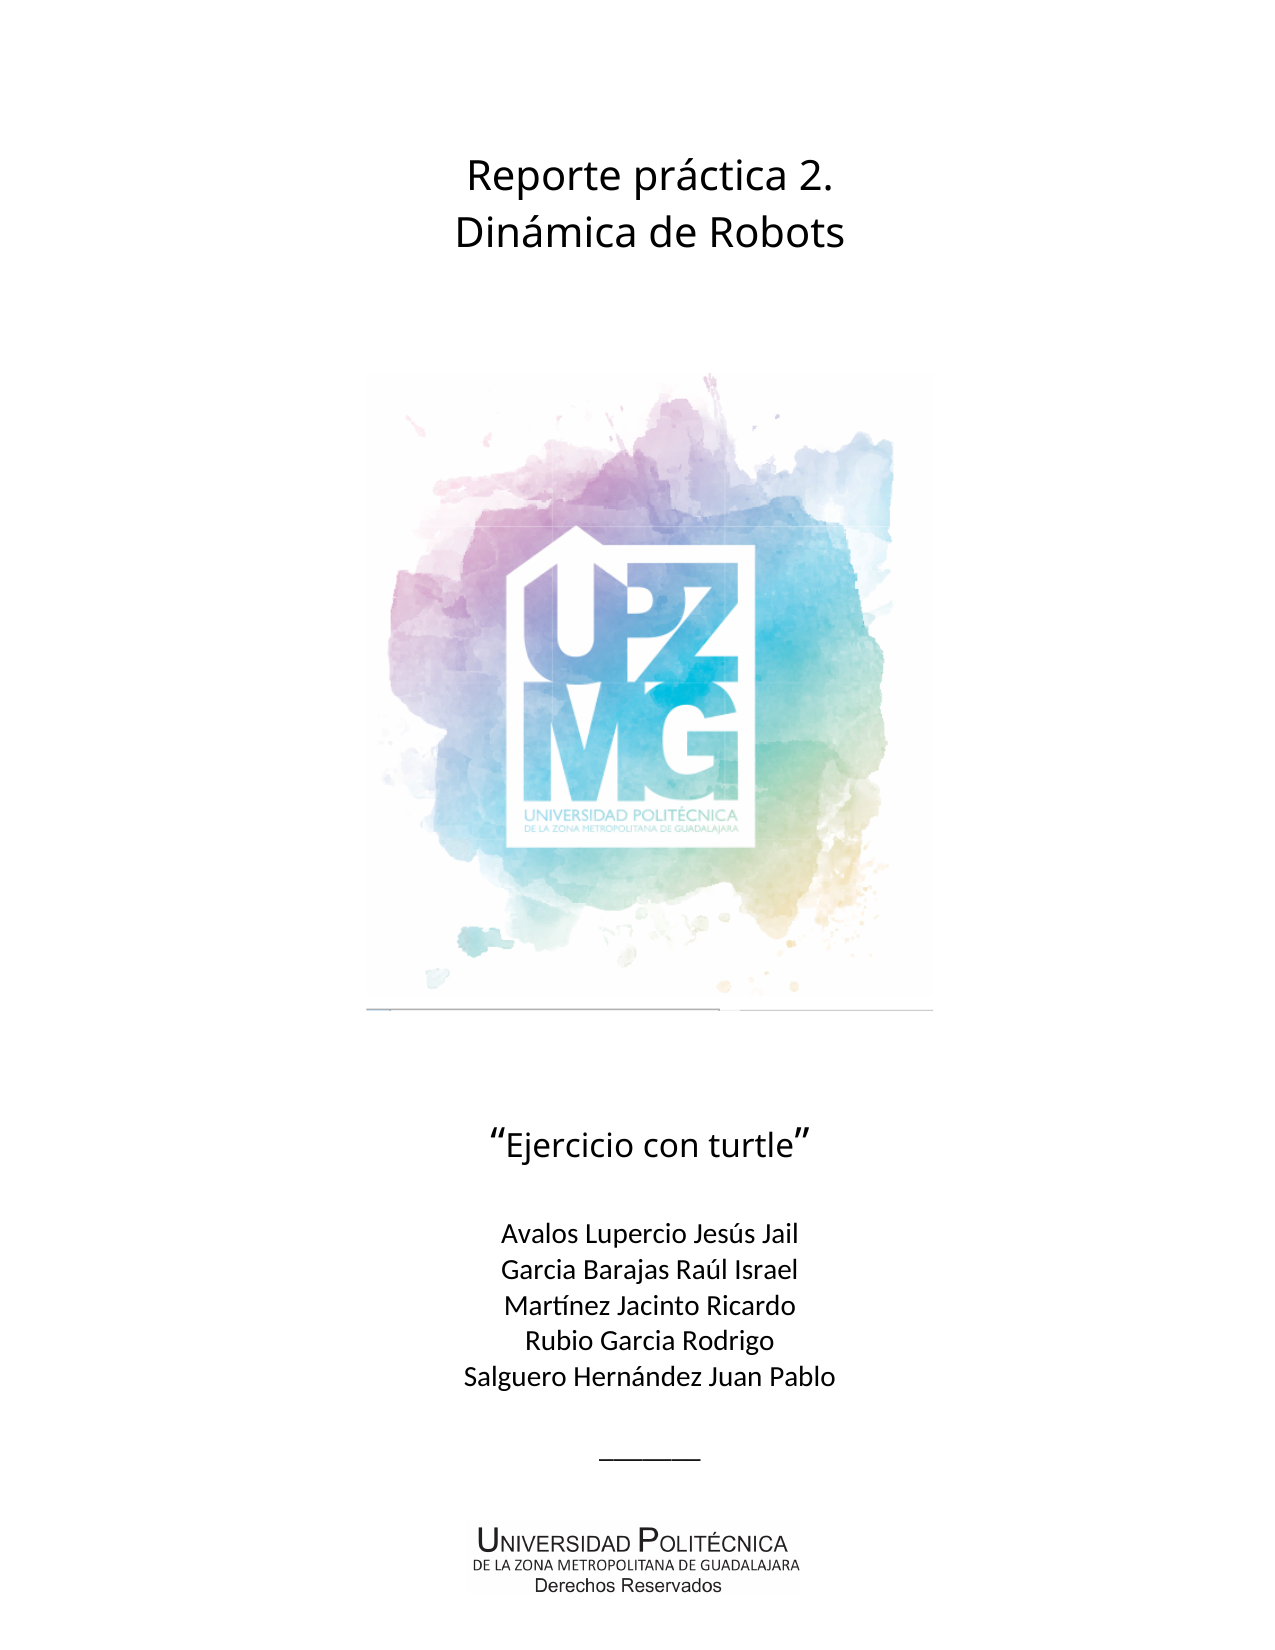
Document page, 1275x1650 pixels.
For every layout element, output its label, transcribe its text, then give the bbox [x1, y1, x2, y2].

text Reporte práctica 2. [177, 146, 1122, 203]
picture [465, 1521, 800, 1594]
text Rubio Garcia Rodrigo [177, 1322, 1122, 1358]
text Avalos Lupercio Jesús Jail [177, 1216, 1122, 1251]
text Salguero Hernández Juan Pablo [177, 1358, 1122, 1394]
text Martínez Jacinto Ricardo [177, 1287, 1122, 1322]
text Dinámica de Robots [177, 203, 1122, 260]
text “Ejercicio con turtle” [177, 1113, 1122, 1170]
text _______ [177, 1429, 1122, 1465]
text Garcia Barajas Raúl Israel [177, 1251, 1122, 1287]
picture [366, 373, 934, 1011]
